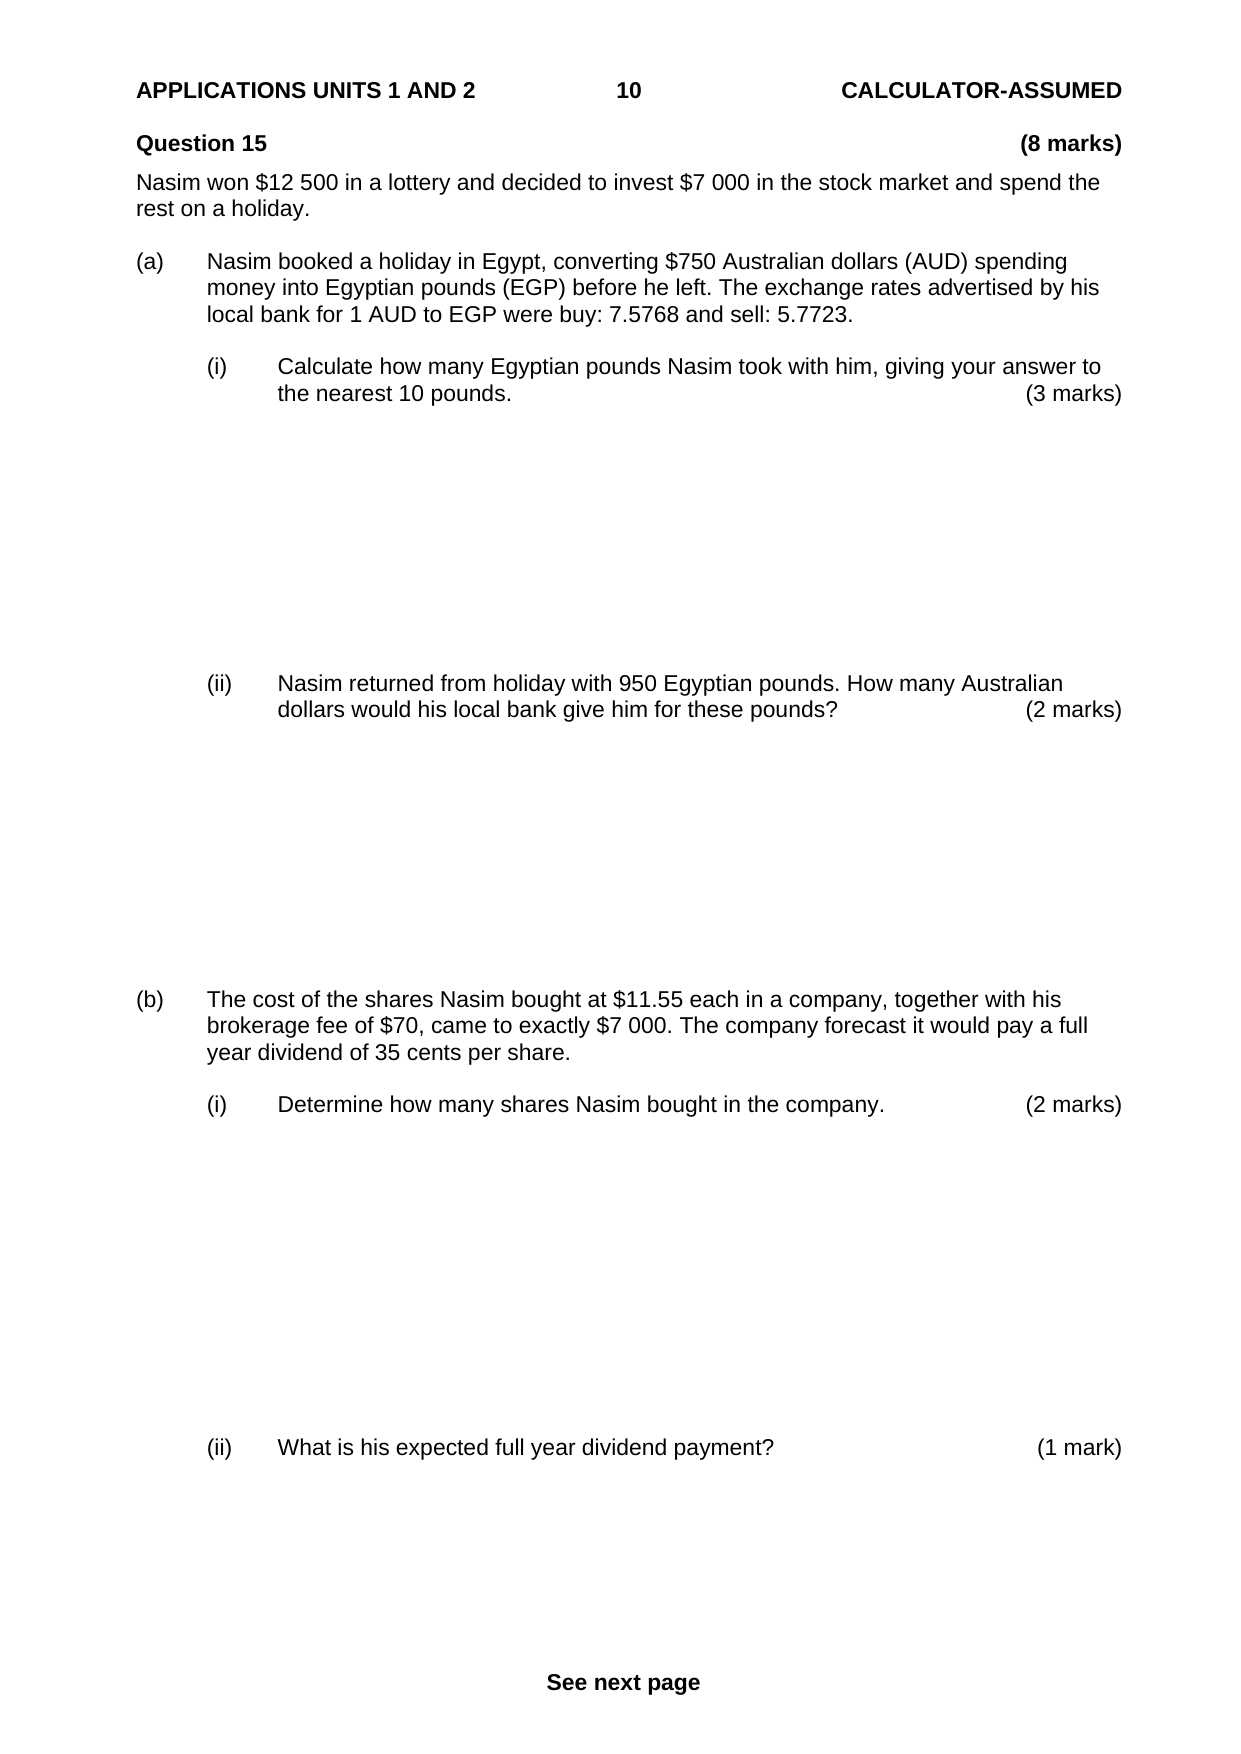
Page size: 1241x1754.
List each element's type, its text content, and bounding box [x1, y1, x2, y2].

text Question 15 (8 marks) [136, 130, 1122, 156]
text (b) The cost of the shares Nasim bought at $11.55 each in a company, together with his brokerage fee of $70, came to exactly $7 000. The company forecast it would pay a full year dividend of 35 cents per share. [136, 986, 1122, 1065]
text Nasim won $12 500 in a lottery and decided to invest $7 000 in the stock market and spend the rest on a holiday. [136, 169, 1122, 221]
text (i) Determine how many shares Nasim bought in the company. (2 marks) [207, 1091, 1122, 1117]
text (ii) Nasim returned from holiday with 950 Egyptian pounds. How many Australian dollars would his local bank give him for these pounds? (2 marks) [207, 669, 1122, 722]
text (i) Calculate how many Egyptian pounds Nasim took with him, giving your answer to the nearest 10 pounds. (3 marks) [207, 353, 1122, 406]
text (ii) What is his expected full year dividend payment? (1 mark) [207, 1434, 1122, 1460]
text (a) Nasim booked a holiday in Egypt, converting $750 Australian dollars (AUD) spending money into Egyptian pounds (EGP) before he left. The exchange rates advertised by his local bank for 1 AUD to EGP were buy: 7.5768 and sell: 5.7723. [136, 248, 1122, 327]
